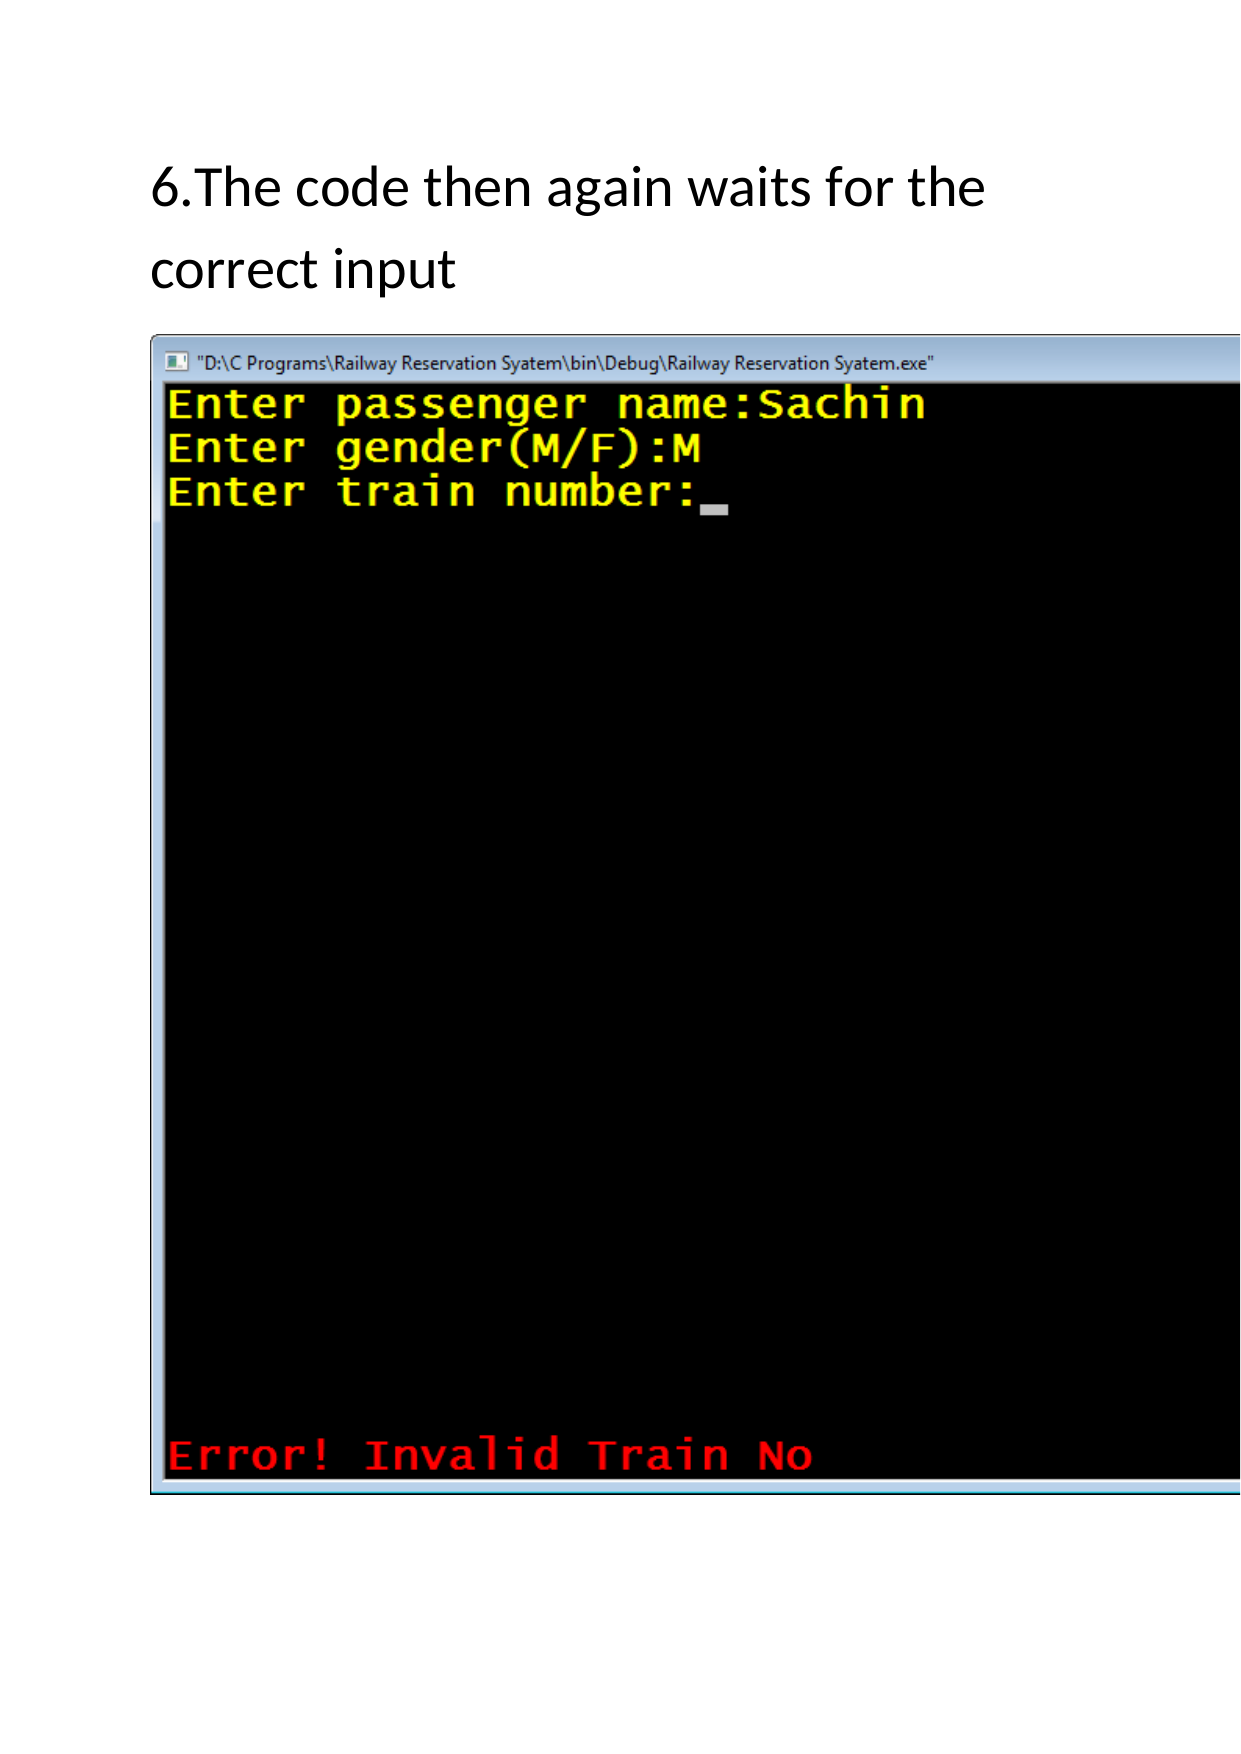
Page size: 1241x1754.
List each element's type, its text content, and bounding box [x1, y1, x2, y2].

picture [150, 334, 1241, 1495]
text 6.The code then again waits for the correct input [150, 150, 1090, 303]
